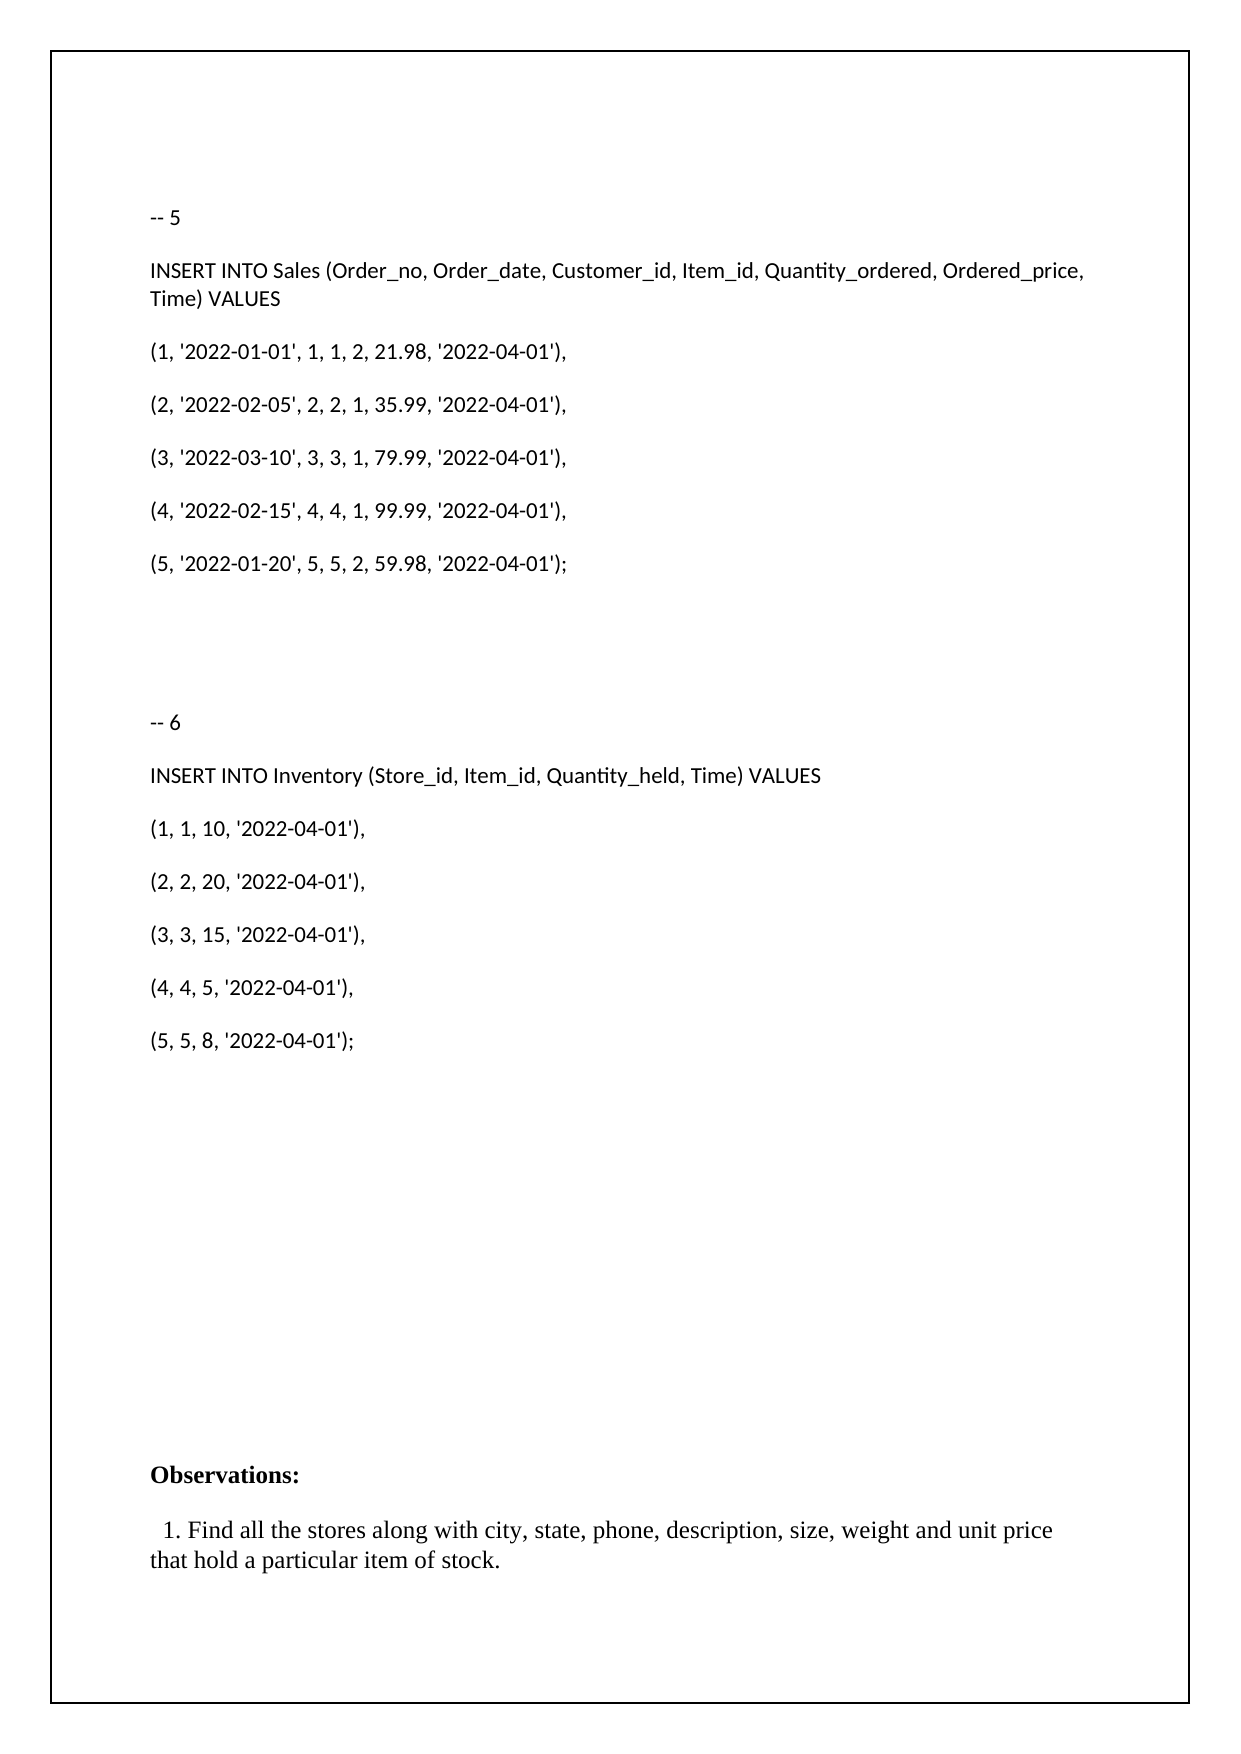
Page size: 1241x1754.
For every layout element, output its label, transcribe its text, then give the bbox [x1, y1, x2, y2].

text 1. Find all the stores along with city, state, phone, description, size, weight and unit price that hold a particular item of stock. [150, 1515, 1090, 1574]
text (3, '2022-03-10', 3, 3, 1, 79.99, '2022-04-01'), [150, 443, 1090, 471]
text Observations: [150, 1460, 1090, 1489]
text -- 5 [150, 203, 1090, 231]
text INSERT INTO Inventory (Store_id, Item_id, Quantity_held, Time) VALUES [150, 761, 1090, 789]
text (2, 2, 20, '2022-04-01'), [150, 867, 1090, 895]
text (2, '2022-02-05', 2, 2, 1, 35.99, '2022-04-01'), [150, 390, 1090, 418]
text (4, '2022-02-15', 4, 4, 1, 99.99, '2022-04-01'), [150, 496, 1090, 524]
text (4, 4, 5, '2022-04-01'), [150, 973, 1090, 1001]
text (5, 5, 8, '2022-04-01'); [150, 1026, 1090, 1054]
text (1, 1, 10, '2022-04-01'), [150, 814, 1090, 842]
text (1, '2022-01-01', 1, 1, 2, 21.98, '2022-04-01'), [150, 337, 1090, 365]
text INSERT INTO Sales (Order_no, Order_date, Customer_id, Item_id, Quantity_ordered, Ordered_price, Time) VALUES [150, 256, 1090, 312]
text -- 6 [150, 708, 1090, 736]
text (3, 3, 15, '2022-04-01'), [150, 920, 1090, 948]
text (5, '2022-01-20', 5, 5, 2, 59.98, '2022-04-01'); [150, 549, 1090, 577]
